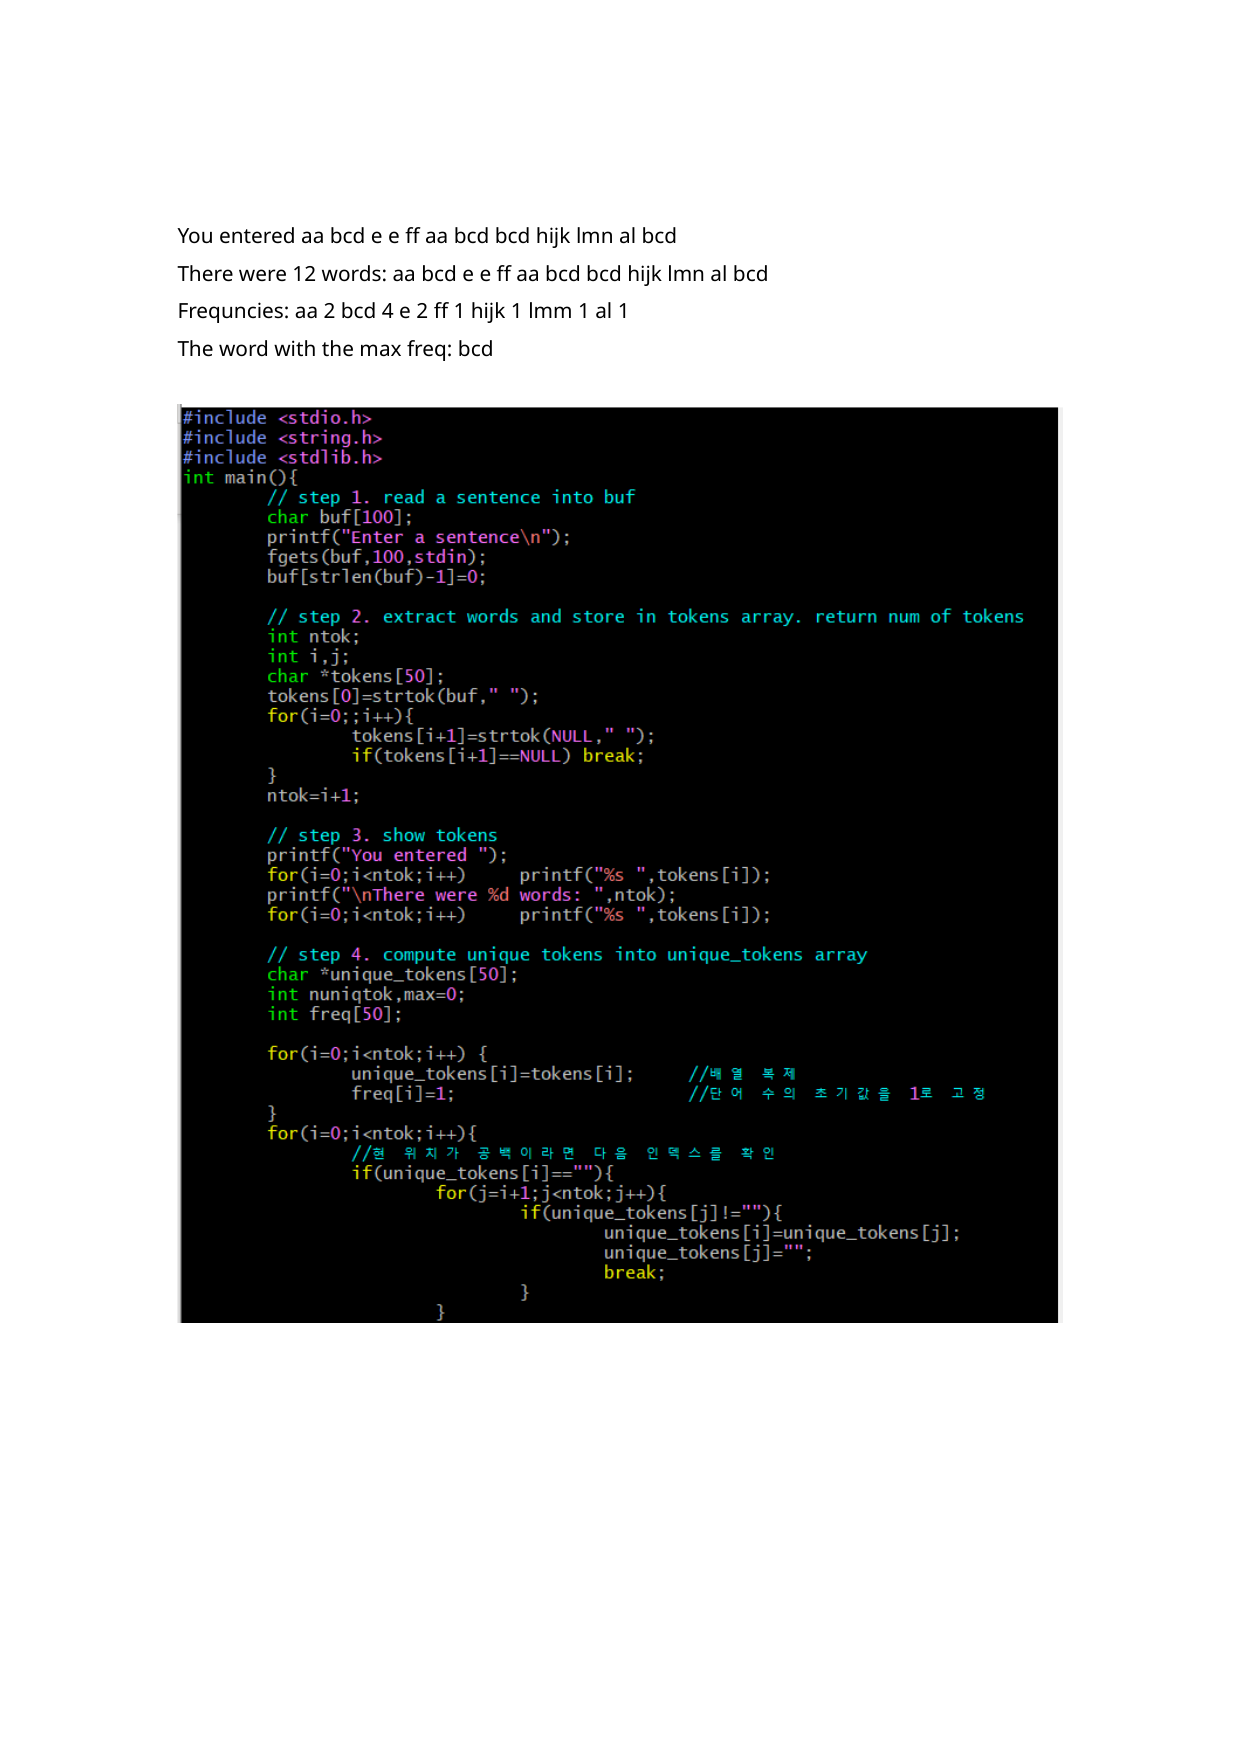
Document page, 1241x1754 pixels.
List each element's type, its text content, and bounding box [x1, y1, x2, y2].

text There were 12 words: aa bcd e e ff aa bcd bcd hijk lmn al bcd [177, 254, 1063, 292]
text The word with the max freq: bcd [177, 329, 1063, 367]
text You entered aa bcd e e ff aa bcd bcd hijk lmn al bcd [177, 217, 1063, 254]
text Frequncies: aa 2 bcd 4 e 2 ff 1 hijk 1 lmm 1 al 1 [177, 292, 1063, 329]
picture [177, 404, 1063, 1323]
